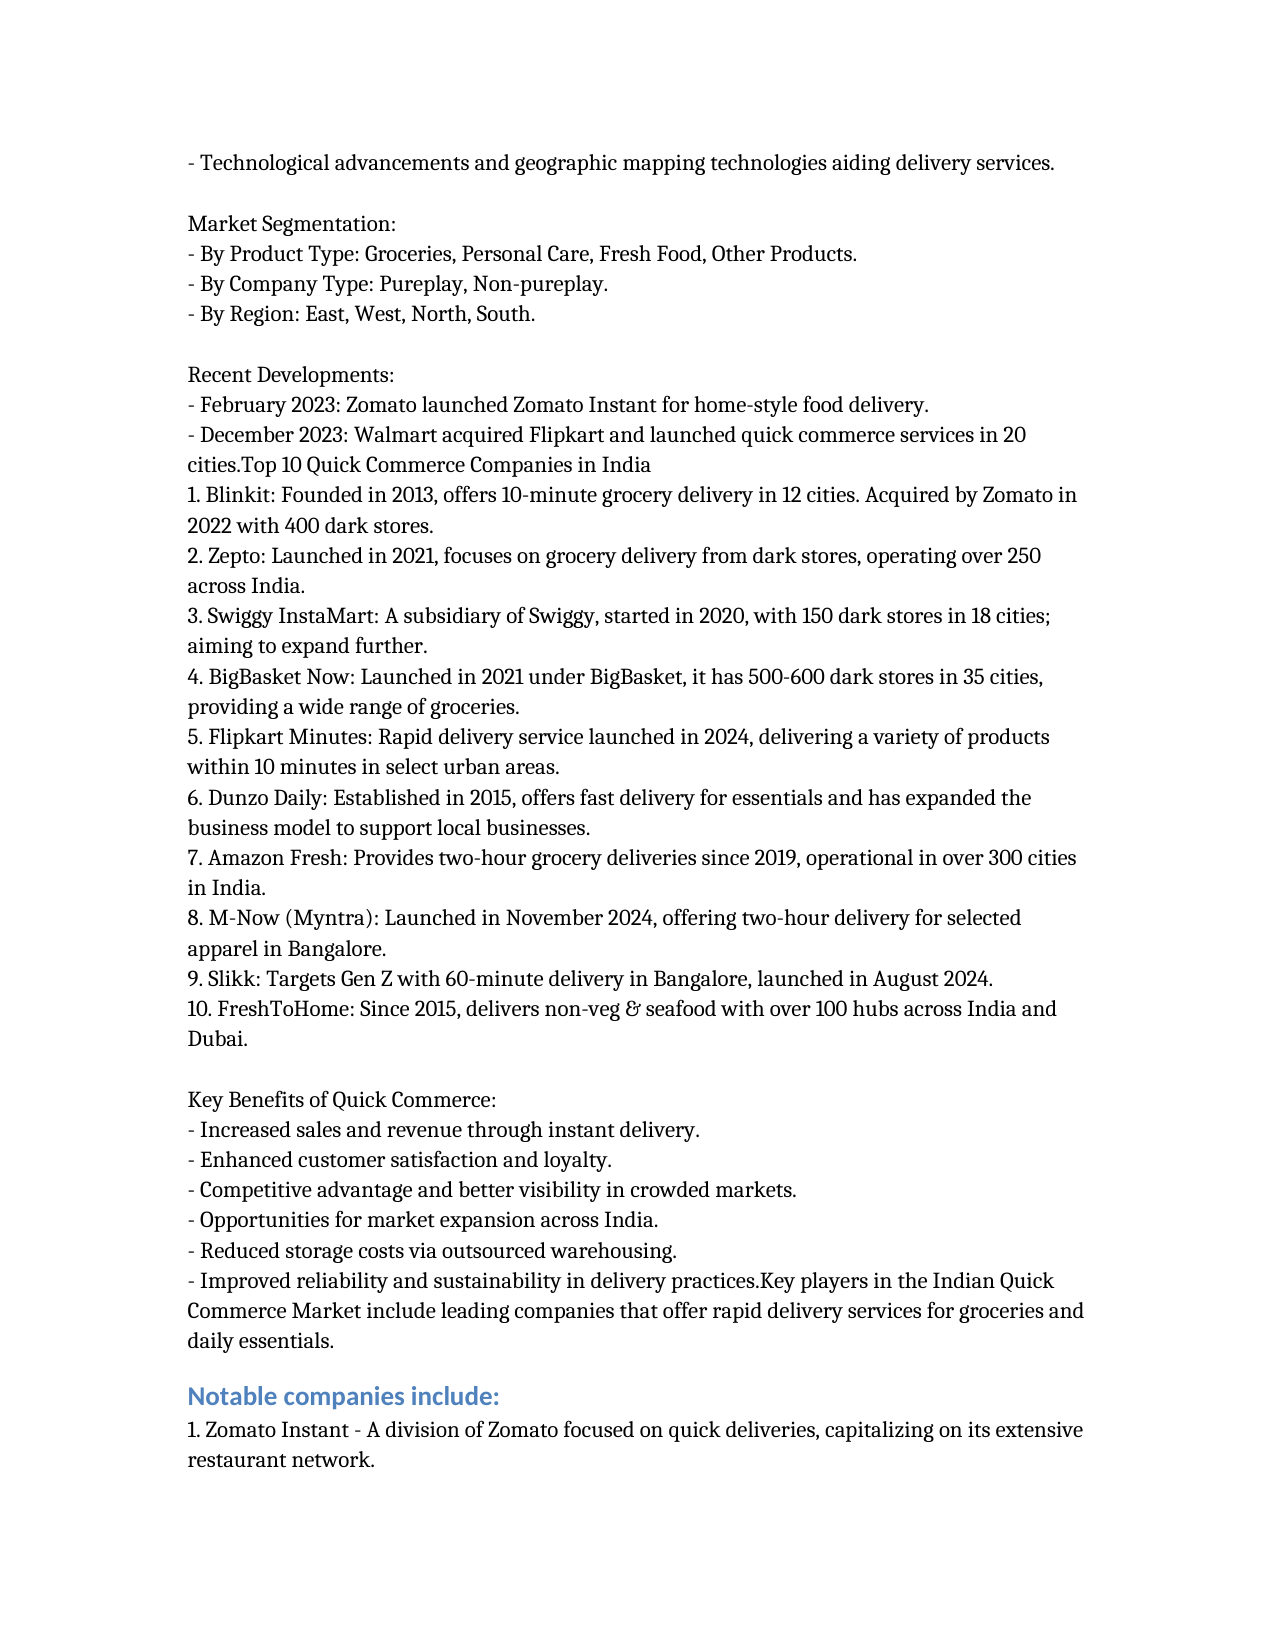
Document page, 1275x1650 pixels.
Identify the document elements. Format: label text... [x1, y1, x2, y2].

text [187, 150, 1087, 1354]
subtitle Notable companies include: [187, 1379, 1087, 1412]
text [187, 1417, 1087, 1474]
